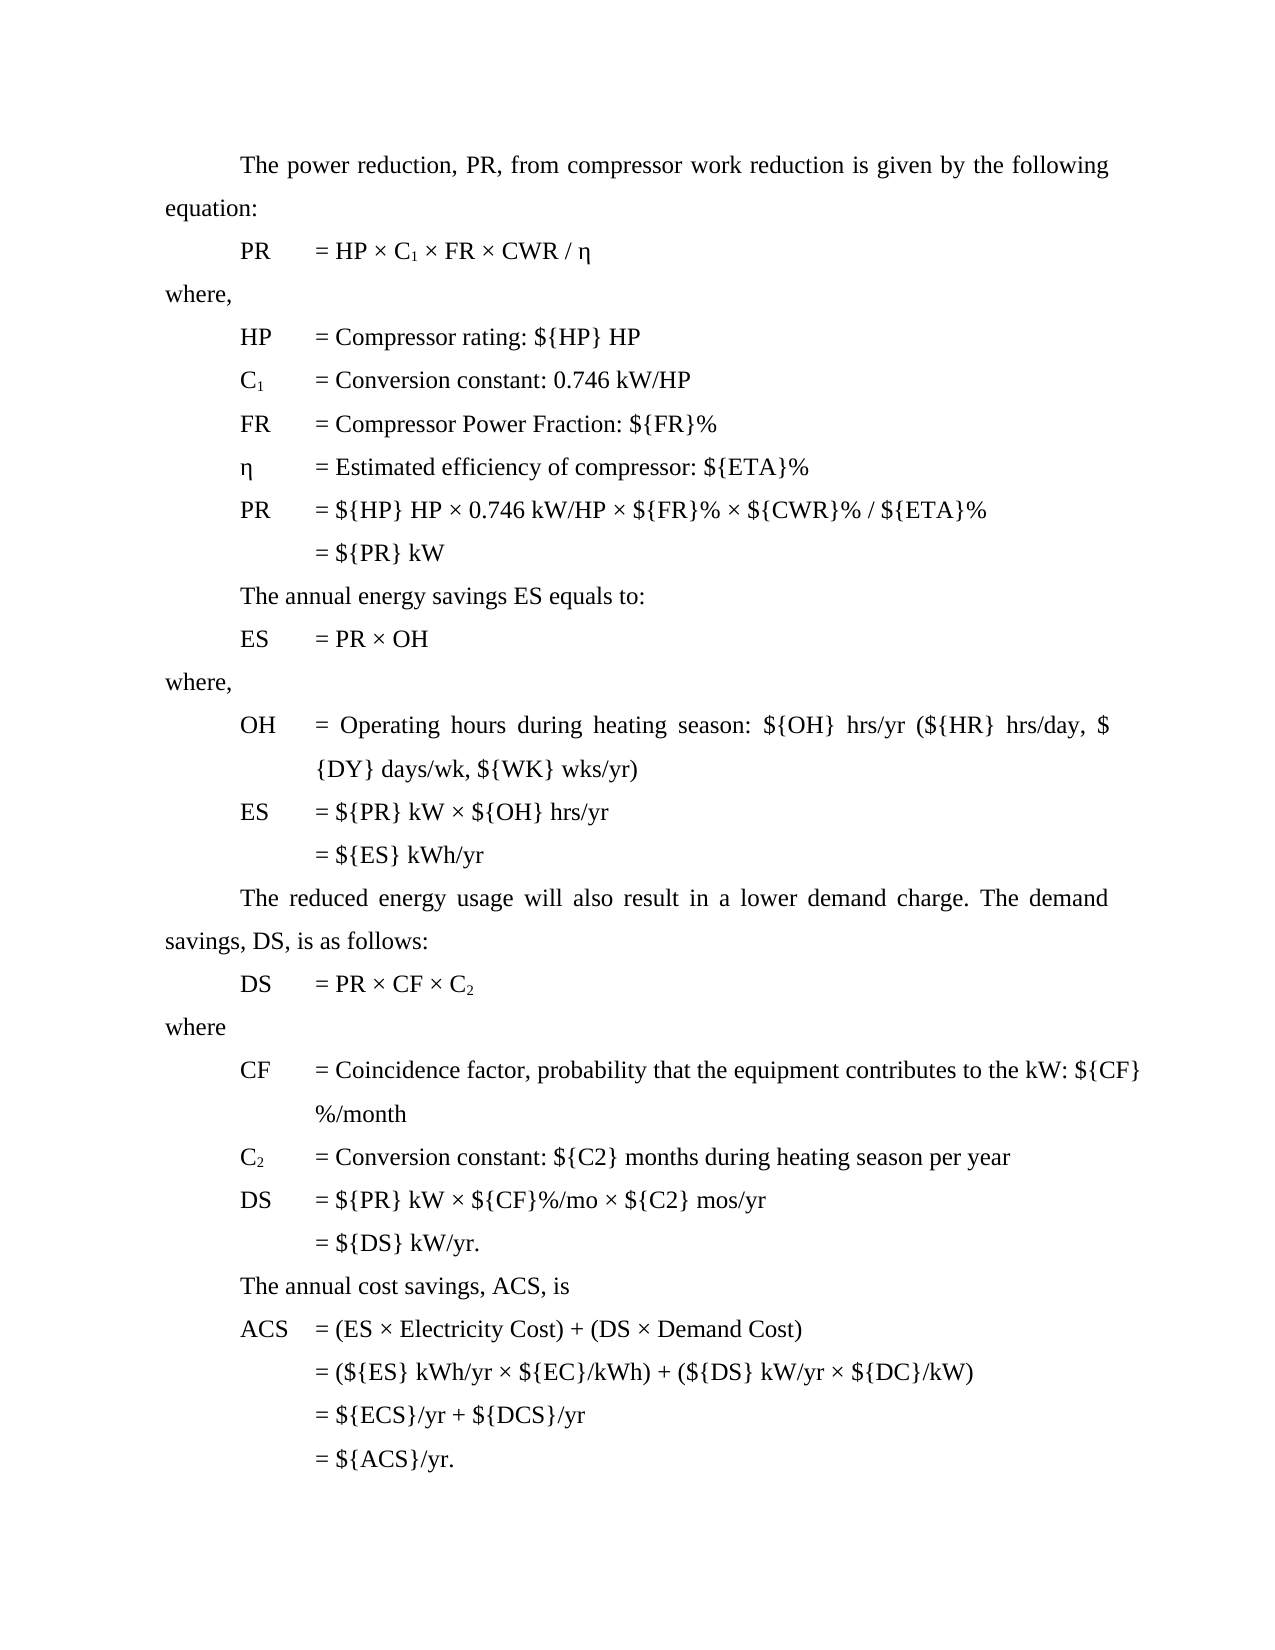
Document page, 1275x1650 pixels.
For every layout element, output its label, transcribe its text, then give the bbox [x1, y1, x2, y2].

text DS = ${PR} kW × ${CF}%/mo × ${C2} mos/yr [165, 1185, 1110, 1214]
text DS = PR × CF × C2 [165, 969, 1110, 998]
text The reduced energy usage will also result in a lower demand charge. The demand savings, DS, is as follows: [165, 883, 1110, 955]
text The annual cost savings, ACS, is [165, 1271, 1110, 1300]
text OH = Operating hours during heating season: ${OH} hrs/yr (${HR} hrs/day, ${DY} days/wk, ${WK} wks/yr) [240, 711, 1110, 782]
text PR = ${HP} HP × 0.746 kW/HP × ${FR}% × ${CWR}% / ${ETA}% [165, 495, 1110, 524]
text CF = Coincidence factor, probability that the equipment contributes to the kW: ${CF}%/month [240, 1056, 1185, 1127]
text = ${PR} kW [165, 538, 1110, 567]
text C2 = Conversion constant: ${C2} months during heating season per year [165, 1142, 1110, 1171]
text = ${ECS}/yr + ${DCS}/yr [165, 1401, 1110, 1429]
text C1 = Conversion constant: 0.746 kW/HP [165, 366, 1110, 394]
text = ${DS} kW/yr. [165, 1228, 1110, 1257]
text where [165, 1012, 1110, 1041]
text where, [165, 667, 1110, 696]
text HP = Compressor rating: ${HP} HP [165, 322, 1110, 351]
text = ${ES} kWh/yr [165, 840, 1110, 869]
text ES = PR × OH [165, 624, 1110, 653]
text η = Estimated efficiency of compressor: ${ETA}% [165, 452, 1110, 481]
text The annual energy savings ES equals to: [165, 581, 1110, 610]
text FR = Compressor Power Fraction: ${FR}% [165, 409, 1110, 437]
text where, [165, 279, 1110, 308]
text ES = ${PR} kW × ${OH} hrs/yr [165, 797, 1110, 826]
text = ${ACS}/yr. [165, 1444, 1110, 1472]
text The power reduction, PR, from compressor work reduction is given by the following equation: [165, 150, 1110, 222]
text PR = HP × C1 × FR × CWR / η [165, 236, 1125, 265]
text = (${ES} kWh/yr × ${EC}/kWh) + (${DS} kW/yr × ${DC}/kW) [165, 1357, 1110, 1386]
text ACS = (ES × Electricity Cost) + (DS × Demand Cost) [165, 1314, 1110, 1343]
